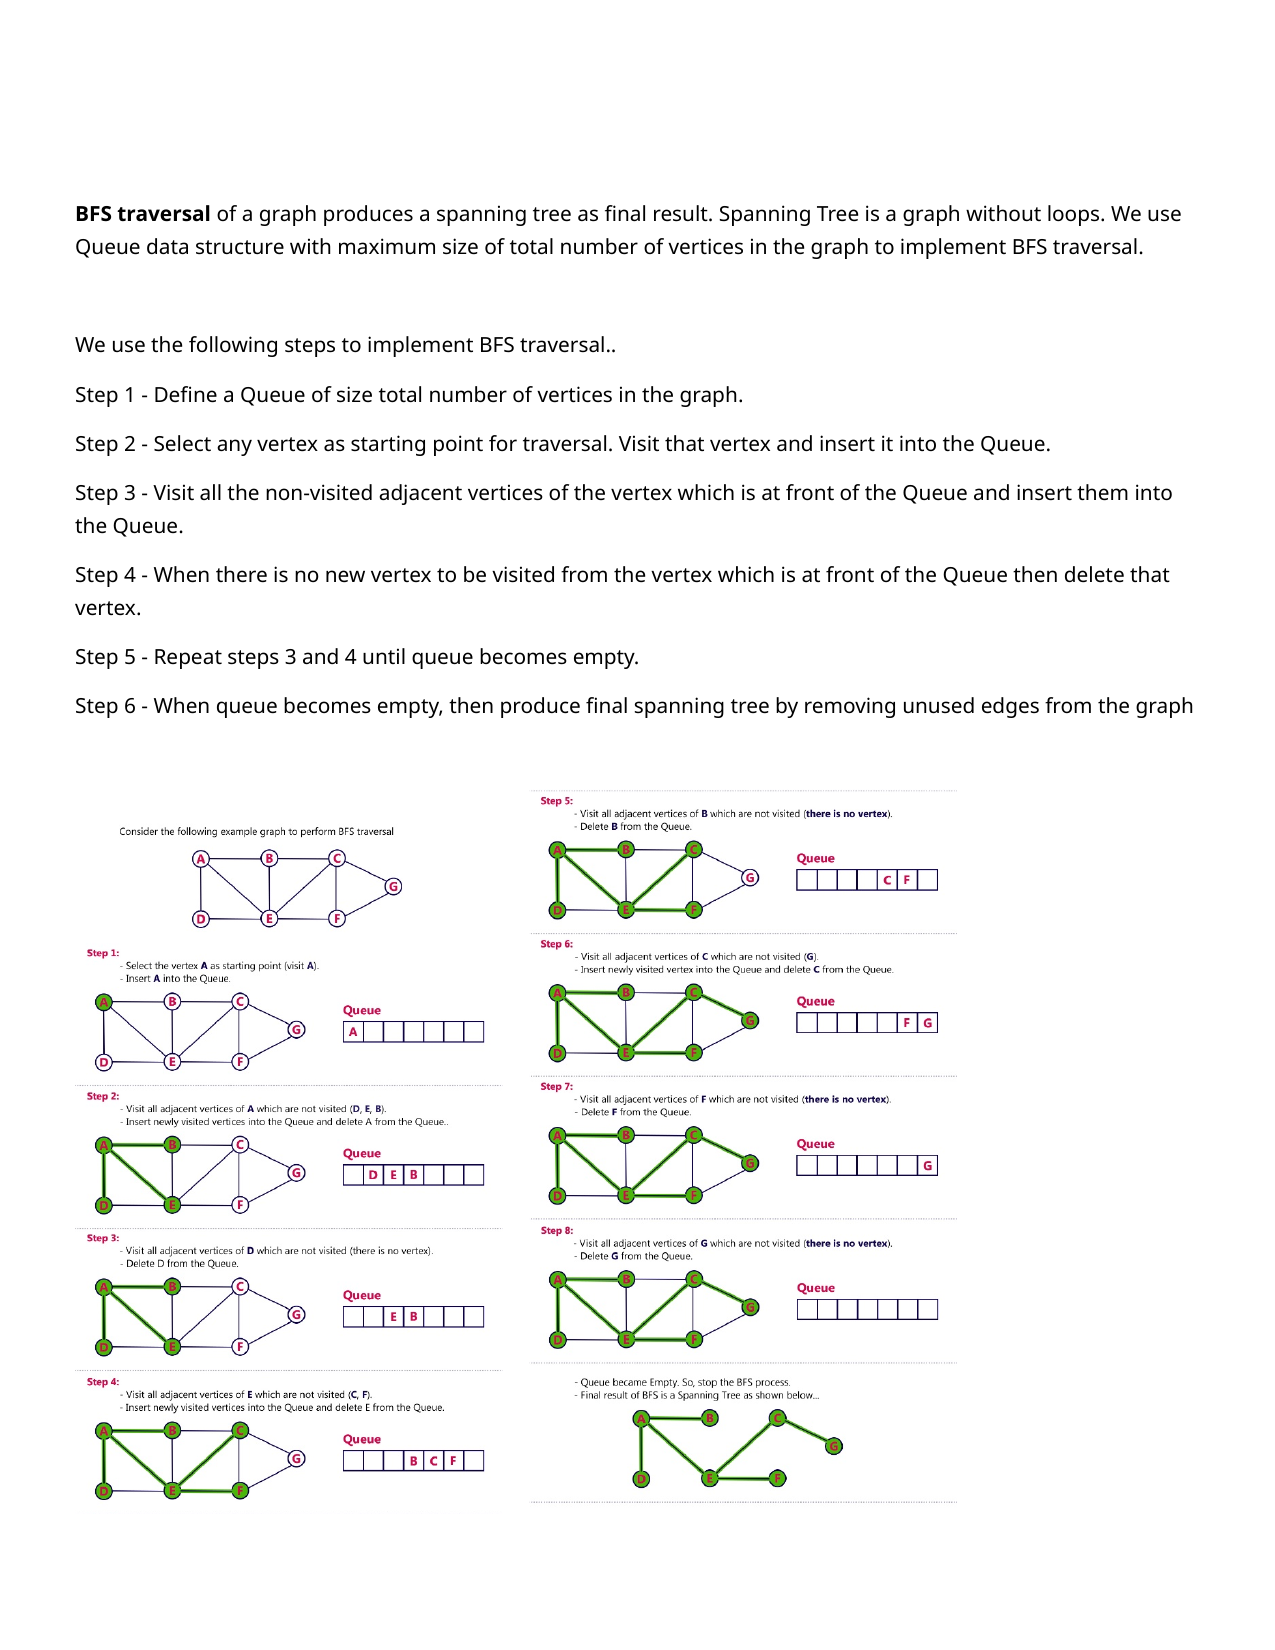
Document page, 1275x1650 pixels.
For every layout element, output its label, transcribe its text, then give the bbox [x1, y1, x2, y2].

text We use the following steps to implement BFS traversal.. [75, 330, 1200, 359]
text BFS traversal of a graph produces a spanning tree as final result. Spanning Tree is a graph without loops. We use Queue data structure with maximum size of total number of vertices in the graph to implement BFS traversal. [75, 199, 1200, 260]
text Step 6 - When queue becomes empty, then produce final spanning tree by removing unused edges from the graph [75, 691, 1200, 720]
text Step 5 - Repeat steps 3 and 4 until queue becomes empty. [75, 642, 1200, 670]
text Step 3 - Visit all the non-visited adjacent vertices of the vertex which is at front of the Queue and insert them into the Queue. [75, 478, 1200, 539]
picture [529, 789, 957, 1514]
text Step 2 - Select any vertex as starting point for traversal. Visit that vertex and insert it into the Queue. [75, 429, 1200, 457]
text Step 4 - When there is no new vertex to be visited from the vertex which is at front of the Queue then delete that vertex. [75, 560, 1200, 621]
picture [75, 812, 503, 1514]
text Step 1 - Define a Queue of size total number of vertices in the graph. [75, 380, 1200, 408]
